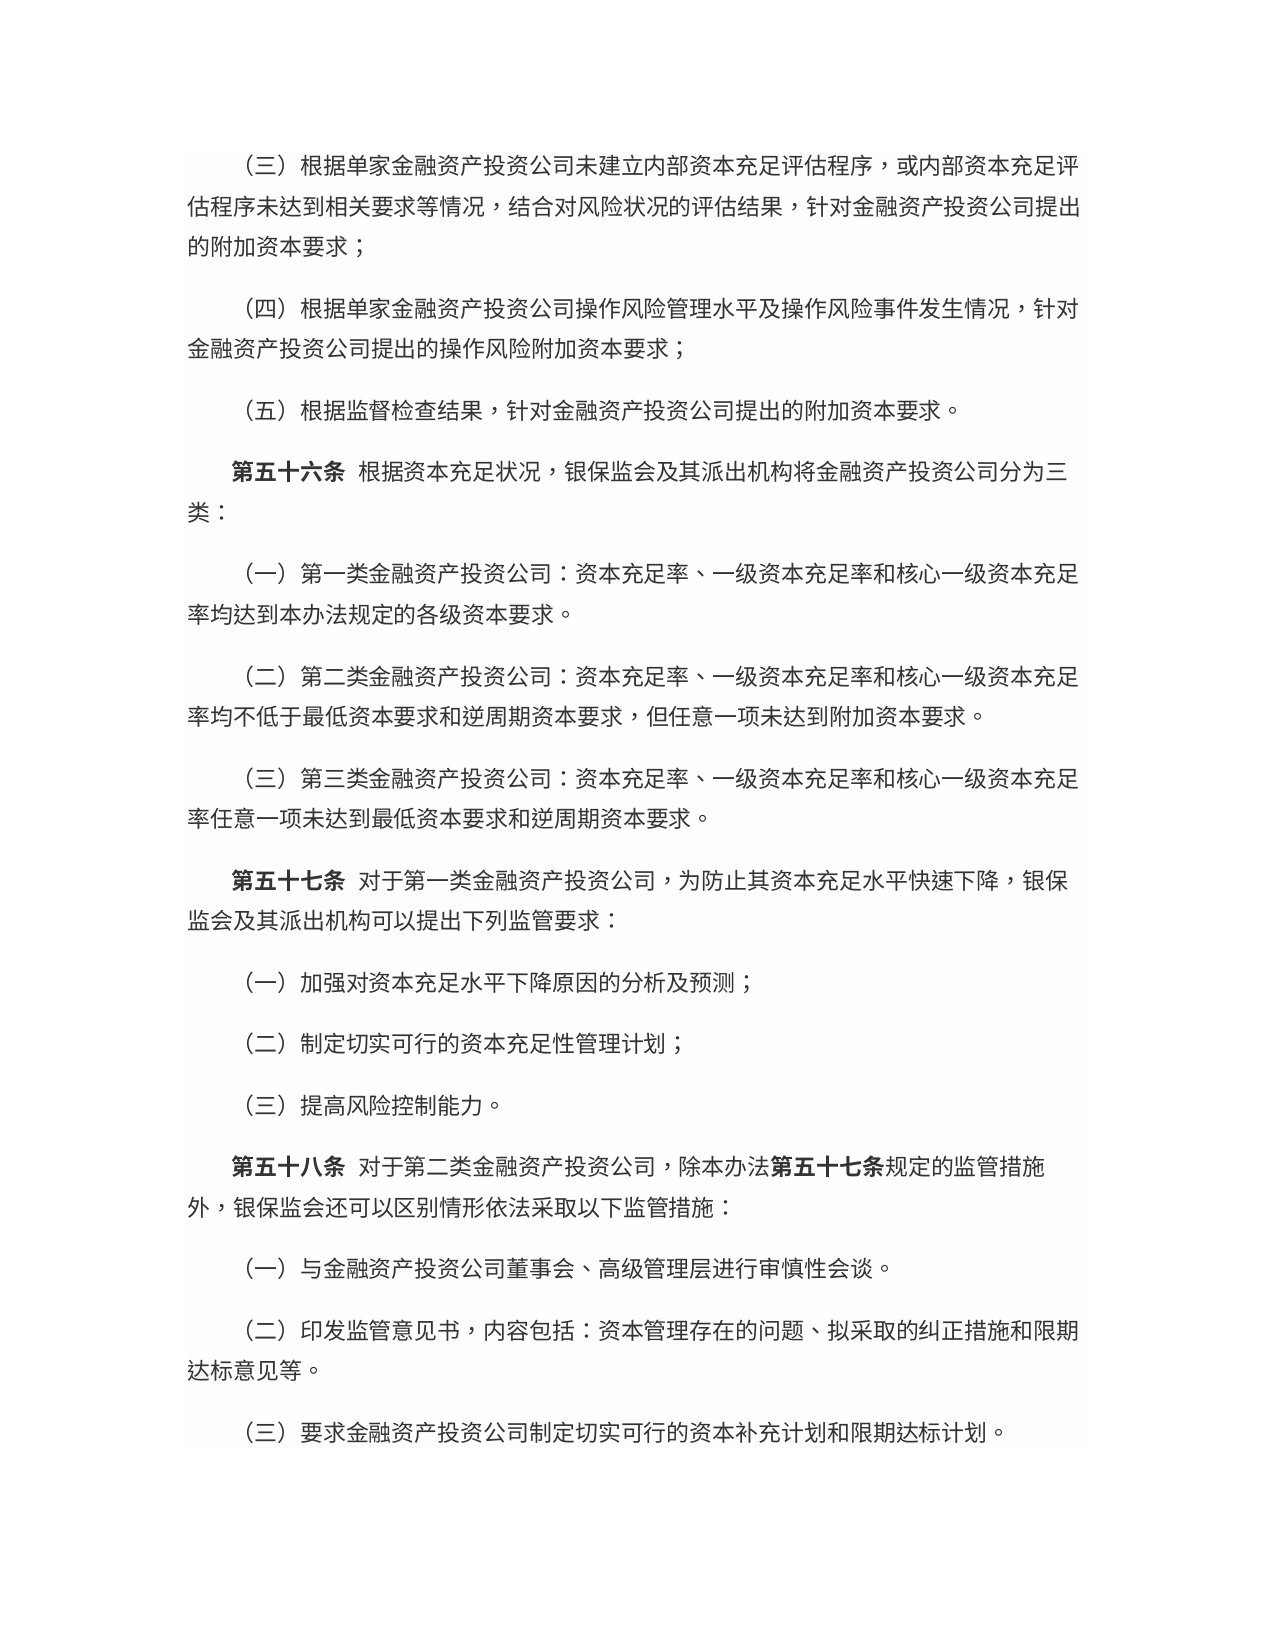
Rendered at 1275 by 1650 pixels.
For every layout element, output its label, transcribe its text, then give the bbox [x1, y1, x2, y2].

text （一）加强对资本充足水平下降原因的分析及预测； [187, 967, 1087, 998]
text （三）要求金融资产投资公司制定切实可行的资本补充计划和限期达标计划。 [187, 1417, 1087, 1448]
text 第五十六条 根据资本充足状况，银保监会及其派出机构将金融资产投资公司分为三类： [187, 456, 1087, 528]
text 第五十八条 对于第二类金融资产投资公司，除本办法第五十七条规定的监管措施外，银保监会还可以区别情形依法采取以下监管措施： [187, 1151, 1087, 1223]
text （二）印发监管意见书，内容包括：资本管理存在的问题、拟采取的纠正措施和限期达标意见等。 [187, 1314, 1087, 1386]
text （四）根据单家金融资产投资公司操作风险管理水平及操作风险事件发生情况，针对金融资产投资公司提出的操作风险附加资本要求； [187, 293, 1087, 364]
text （二）制定切实可行的资本充足性管理计划； [187, 1028, 1087, 1059]
text （一）与金融资产投资公司董事会、高级管理层进行审慎性会谈。 [187, 1253, 1087, 1284]
text （三）根据单家金融资产投资公司未建立内部资本充足评估程序，或内部资本充足评估程序未达到相关要求等情况，结合对风险状况的评估结果，针对金融资产投资公司提出的附加资本要求； [187, 150, 1087, 262]
text （二）第二类金融资产投资公司：资本充足率、一级资本充足率和核心一级资本充足率均不低于最低资本要求和逆周期资本要求，但任意一项未达到附加资本要求。 [187, 660, 1087, 732]
text 第五十七条 对于第一类金融资产投资公司，为防止其资本充足水平快速下降，银保监会及其派出机构可以提出下列监管要求： [187, 864, 1087, 936]
text （三）提高风险控制能力。 [187, 1089, 1087, 1121]
text （一）第一类金融资产投资公司：资本充足率、一级资本充足率和核心一级资本充足率均达到本办法规定的各级资本要求。 [187, 558, 1087, 630]
text （三）第三类金融资产投资公司：资本充足率、一级资本充足率和核心一级资本充足率任意一项未达到最低资本要求和逆周期资本要求。 [187, 762, 1087, 834]
text （五）根据监督检查结果，针对金融资产投资公司提出的附加资本要求。 [187, 395, 1087, 426]
